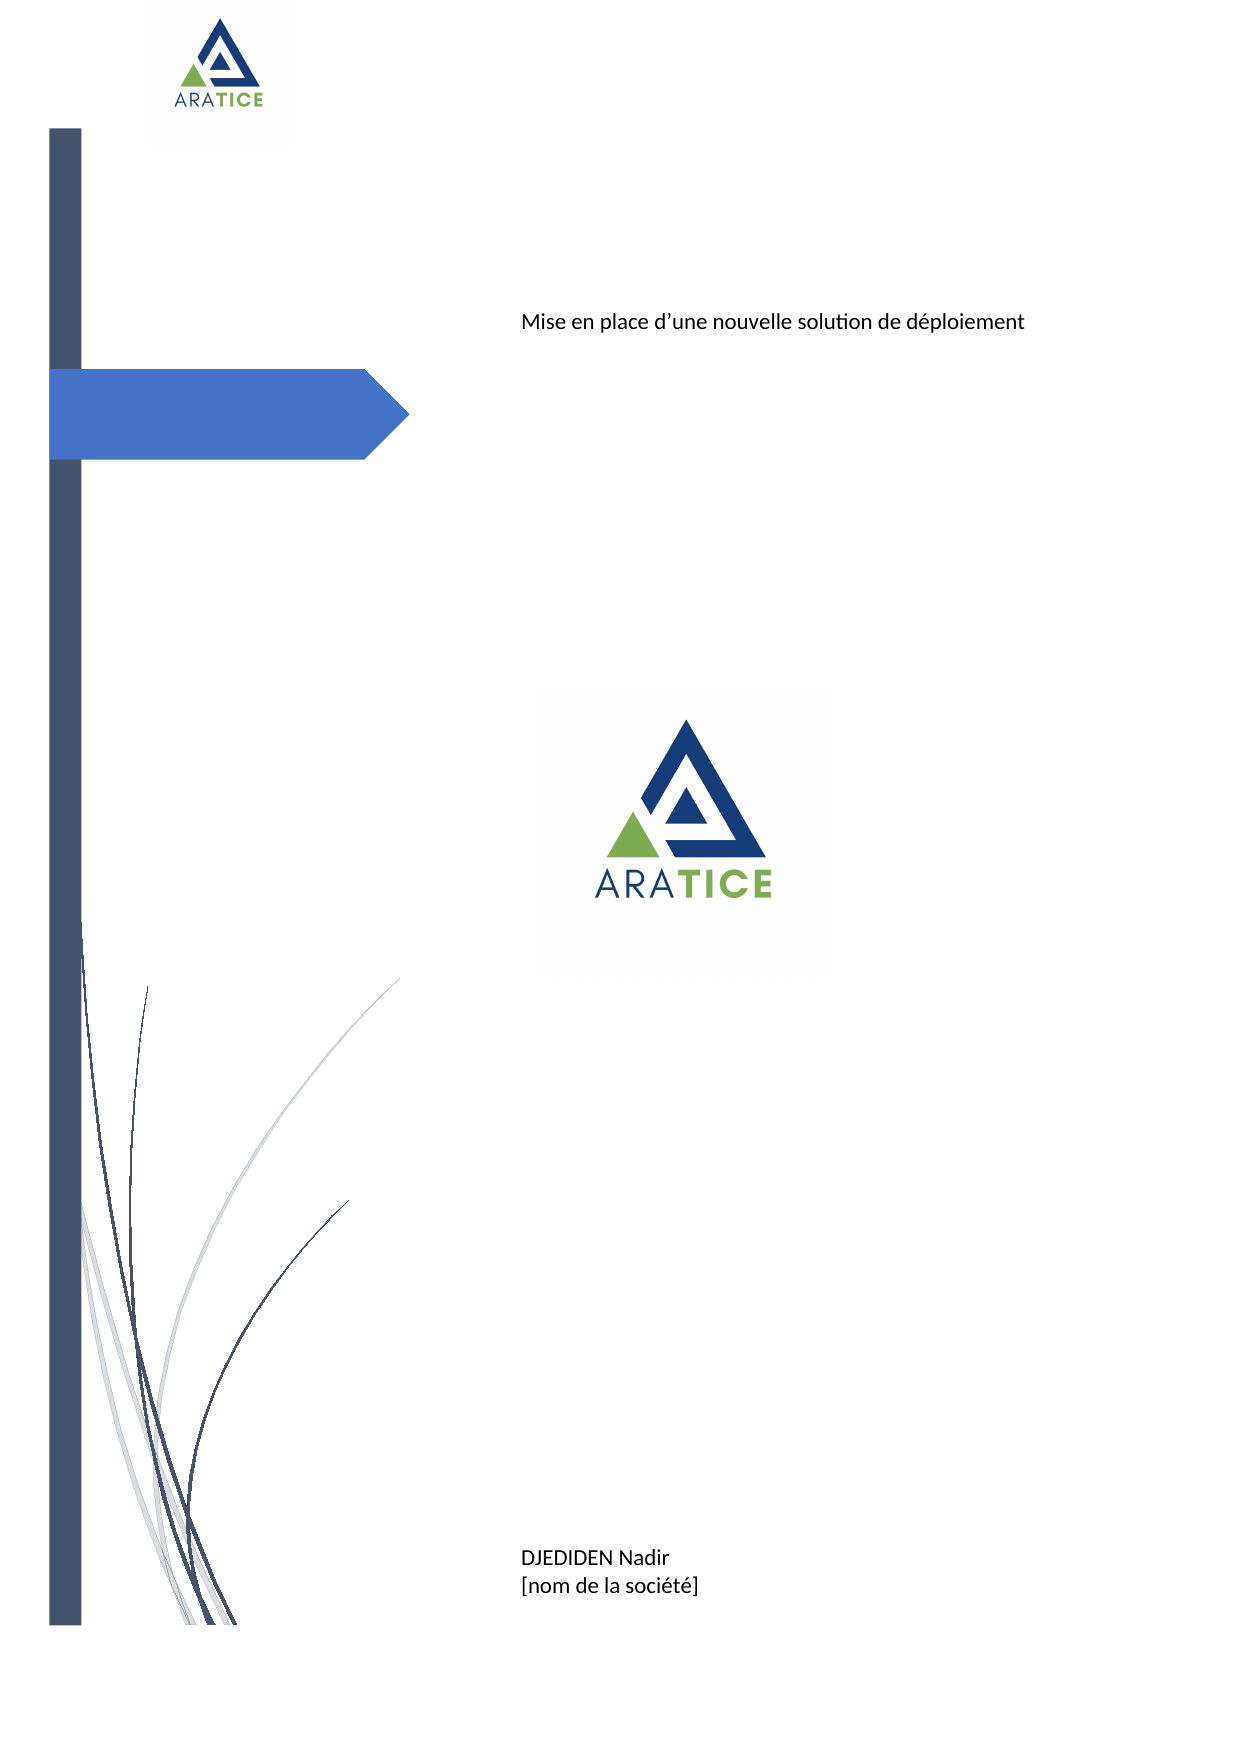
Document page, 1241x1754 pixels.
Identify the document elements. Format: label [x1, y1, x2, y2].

picture [147, 3, 292, 147]
picture [540, 689, 830, 979]
